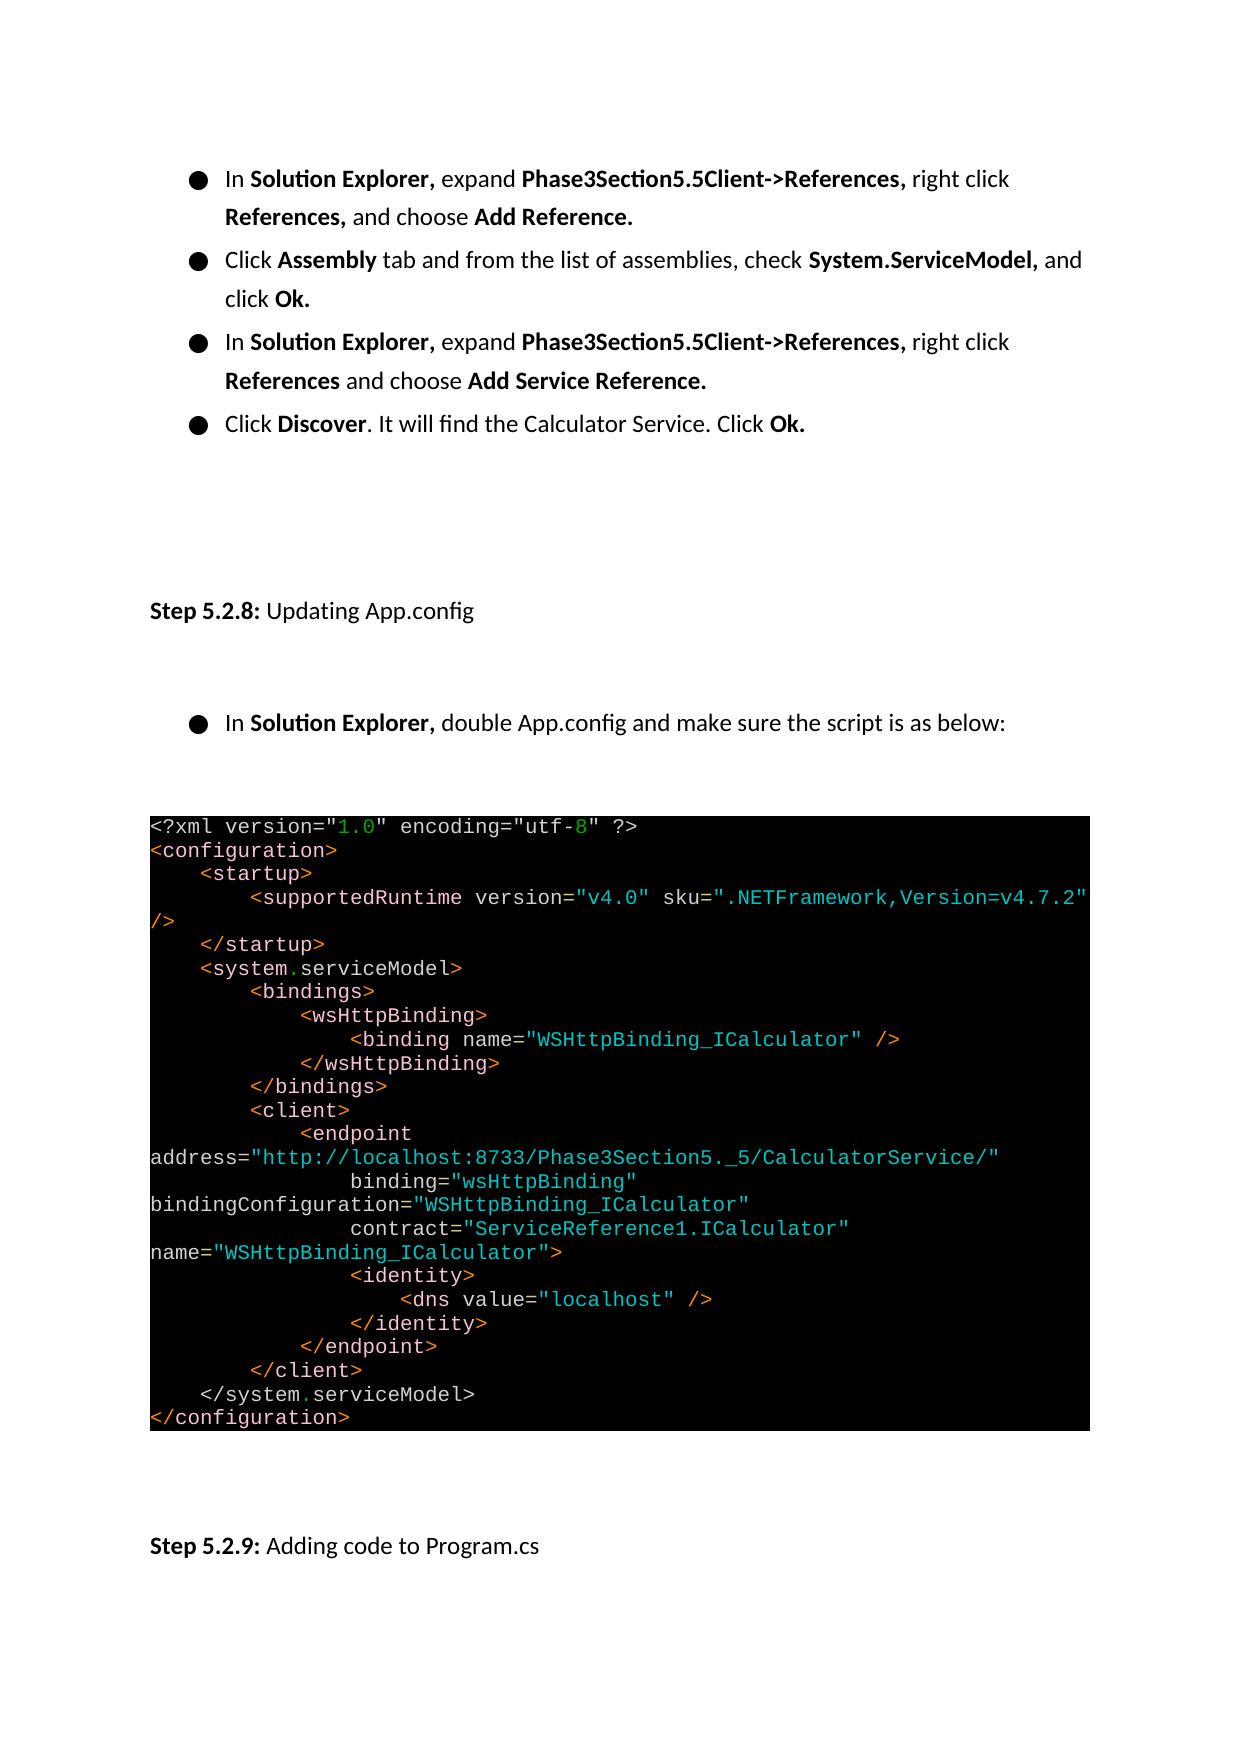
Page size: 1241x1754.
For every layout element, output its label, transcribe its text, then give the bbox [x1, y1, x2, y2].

text <configuration> [150, 840, 1090, 863]
list In Solution Explorer, double App.config and make sure the script is as below: [187, 694, 1090, 746]
text <startup> [150, 863, 1090, 887]
text Step 5.2.9: Adding code to Program.cs [150, 1530, 1090, 1561]
list In Solution Explorer, expand Phase3Section5.5Client->References, right click References and choose Add Service Reference. [187, 313, 1090, 395]
text </client> [150, 1360, 1090, 1383]
text <system.serviceModel> [150, 958, 1090, 982]
text </startup> [150, 934, 1090, 958]
text </configuration> [150, 1407, 1090, 1431]
text <?xml version="1.0" encoding="utf-8" ?> [150, 816, 1090, 840]
text <dns value="localhost" /> [150, 1289, 1090, 1313]
text </identity> [150, 1313, 1090, 1336]
text <client> [150, 1100, 1090, 1123]
text <binding name="WSHttpBinding_ICalculator" /> [150, 1029, 1090, 1052]
text <supportedRuntime version="v4.0" sku=".NETFramework,Version=v4.7.2" /> [150, 887, 1090, 934]
text <wsHttpBinding> [150, 1005, 1090, 1029]
text </bindings> [150, 1076, 1090, 1100]
list In Solution Explorer, expand Phase3Section5.5Client->References, right click References, and choose Add Reference. [187, 150, 1090, 232]
list Click Discover. It will find the Calculator Service. Click Ok. [187, 395, 1090, 447]
text <identity> [150, 1265, 1090, 1289]
text </endpoint> [150, 1336, 1090, 1360]
text Step 5.2.8: Updating App.config [150, 595, 1090, 626]
text <endpoint address="http://localhost:8733/Phase3Section5._5/CalculatorService/" [150, 1123, 1090, 1171]
text </system.serviceModel> [150, 1383, 1090, 1407]
text <bindings> [150, 982, 1090, 1005]
text binding="wsHttpBinding" bindingConfiguration="WSHttpBinding_ICalculator" [150, 1171, 1090, 1218]
text </wsHttpBinding> [150, 1052, 1090, 1076]
text contract="ServiceReference1.ICalculator" name="WSHttpBinding_ICalculator"> [150, 1218, 1090, 1265]
list Click Assembly tab and from the list of assemblies, check System.ServiceModel, and click Ok. [187, 232, 1090, 313]
